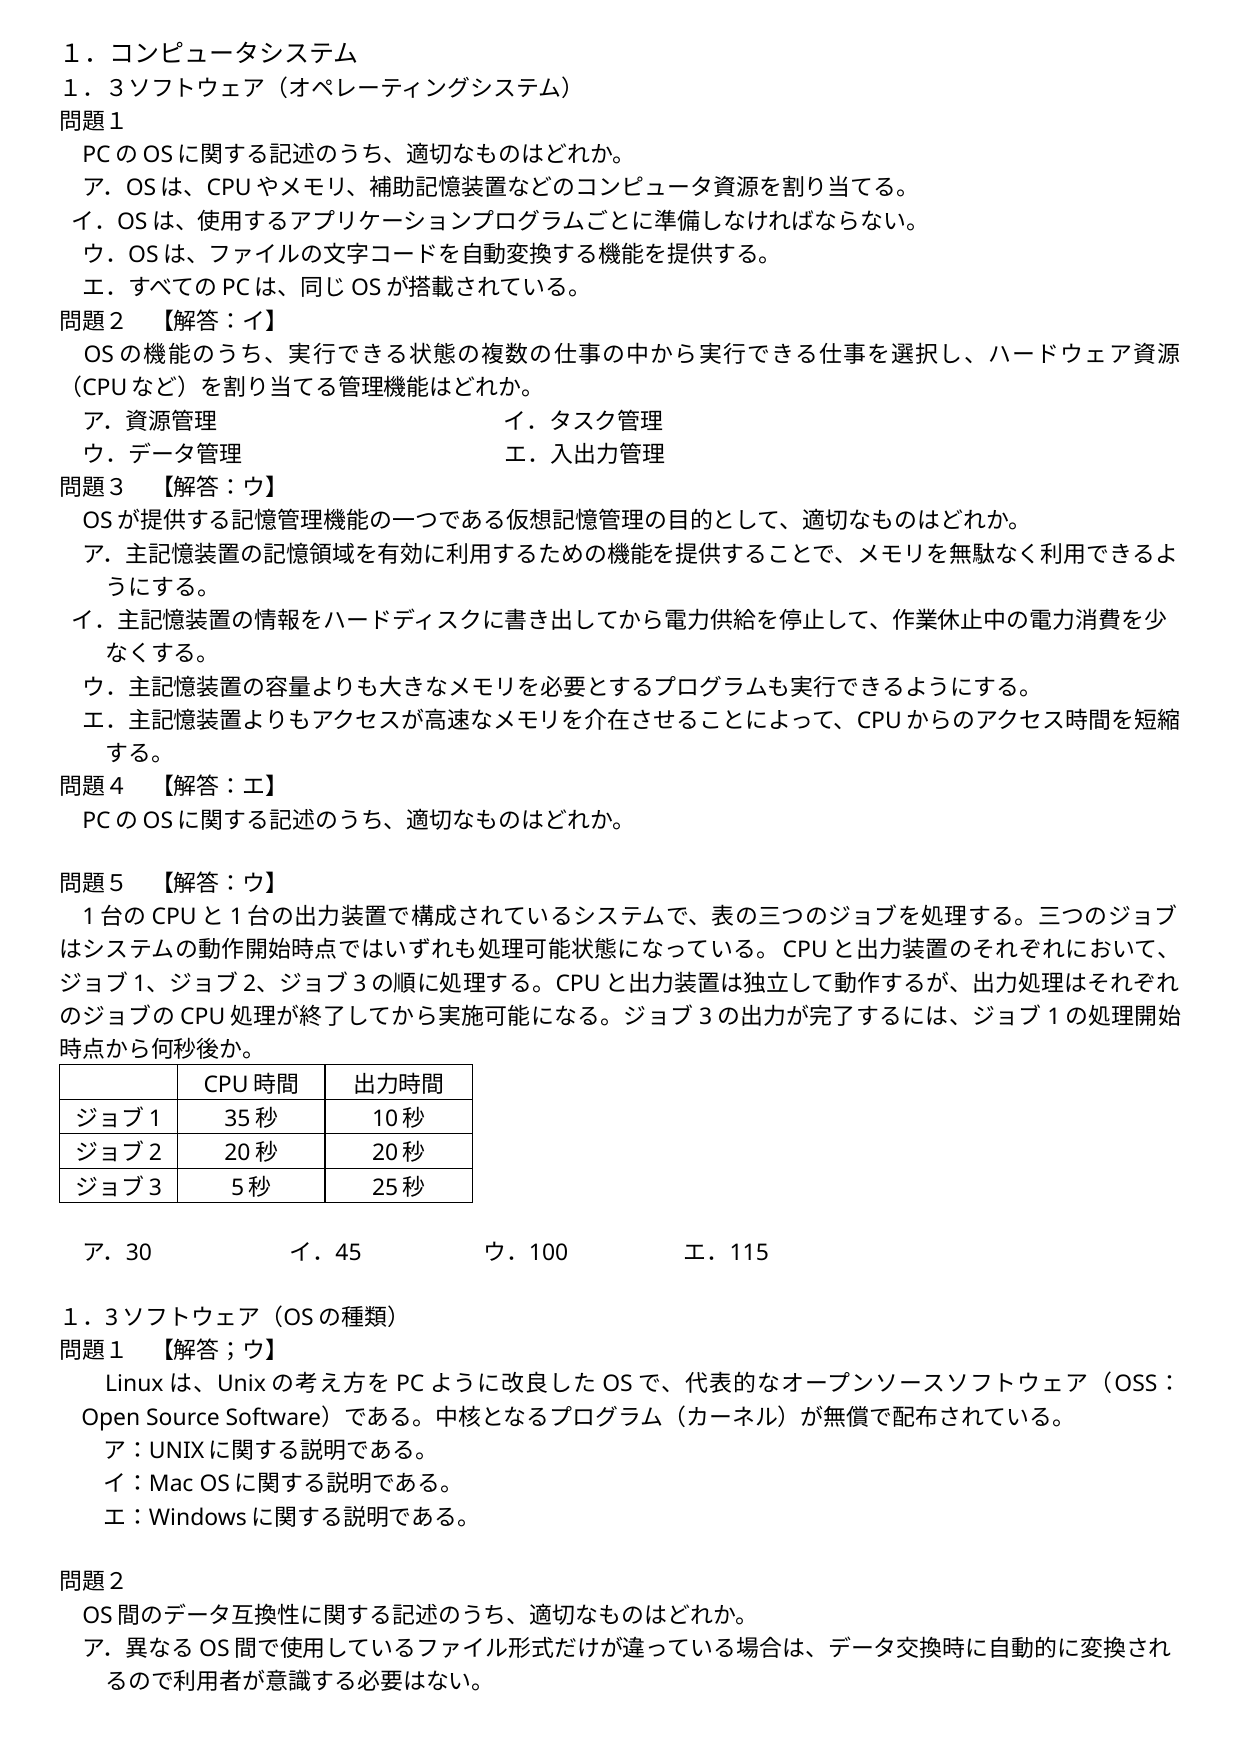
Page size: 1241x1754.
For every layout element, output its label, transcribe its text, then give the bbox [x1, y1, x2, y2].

text イ：Mac OSに関する説明である。 [103, 1465, 1181, 1499]
table_cell 35秒 [178, 1100, 324, 1133]
table_cell ジョブ2 [60, 1134, 177, 1167]
text ア：UNIXに関する説明である。 [103, 1432, 1181, 1465]
text ア．30 イ．45 ウ．100 エ．115 [59, 1234, 1181, 1267]
text ウ．OSは、ファイルの文字コードを自動変換する機能を提供する。 [59, 236, 1181, 269]
text ア．資源管理 イ．タスク管理 [59, 402, 1181, 436]
table_cell 25秒 [326, 1169, 472, 1202]
text うにする。 [59, 569, 1181, 602]
text ア．OSは、CPUやメモリ、補助記憶装置などのコンピュータ資源を割り当てる。 [59, 169, 1181, 203]
table_cell 10秒 [326, 1100, 472, 1133]
text エ：Windowsに関する説明である。 [103, 1499, 1181, 1532]
table_header 出力時間 [326, 1065, 472, 1099]
text 1台のCPUと1台の出力装置で構成されているシステムで、表の三つのジョブを処理する。三つのジョブはシステムの動作開始時点ではいずれも処理可能状態になっている。CPUと出力装置のそれぞれにおいて、ジョブ1、ジョブ2、ジョブ3の順に処理する。CPUと出力装置は独立して動作するが、出力処理はそれぞれのジョブのCPU処理が終了してから実施可能になる。ジョブ3の出力が完了するには、ジョブ1の処理開始時点から何秒後か。 [59, 898, 1181, 1064]
text エ．主記憶装置よりもアクセスが高速なメモリを介在させることによって、CPUからのアクセス時間を短縮 [59, 702, 1181, 735]
text ウ．データ管理 エ．入出力管理 [59, 436, 1181, 469]
table_header [60, 1065, 177, 1099]
text する。 [59, 735, 1181, 768]
text 問題５ 【解答：ウ】 [59, 864, 1181, 898]
text １．コンピュータシステム [59, 33, 1181, 69]
text ア．主記憶装置の記憶領域を有効に利用するための機能を提供することで、メモリを無駄なく利用できるよ [59, 536, 1181, 569]
table_header CPU時間 [178, 1065, 324, 1099]
table_cell ジョブ1 [60, 1100, 177, 1133]
text OS間のデータ互換性に関する記述のうち、適切なものはどれか。 [59, 1596, 1181, 1630]
text 問題１ [59, 103, 1181, 136]
table_cell 20秒 [178, 1134, 324, 1167]
text Linuxは、Unixの考え方をPCように改良したOSで、代表的なオープンソースソフトウェア（OSS：Open Source Software）である。中核となるプログラム（カーネル）が無償で配布されている。 [81, 1365, 1181, 1432]
table_cell 5秒 [178, 1169, 324, 1202]
text PCのOSに関する記述のうち、適切なものはどれか。 [59, 136, 1181, 169]
text なくする。 [59, 635, 1181, 668]
text PCのOSに関する記述のうち、適切なものはどれか。 [59, 801, 1181, 835]
text １．３ソフトウェア（オペレーティングシステム） [59, 69, 1181, 103]
text 問題３ 【解答：ウ】 [59, 469, 1181, 502]
table_cell 20秒 [326, 1134, 472, 1167]
text エ．すべてのPCは、同じOSが搭載されている。 [59, 269, 1181, 303]
text 問題２ [59, 1563, 1181, 1596]
text 問題１ 【解答；ウ】 [59, 1332, 1181, 1365]
text 問題２ 【解答：イ】 [59, 303, 1181, 336]
text イ．OSは、使用するアプリケーションプログラムごとに準備しなければならない。 [59, 203, 1181, 236]
text ア．異なるOS間で使用しているファイル形式だけが違っている場合は、データ交換時に自動的に変換され [59, 1630, 1181, 1663]
text １．3ソフトウェア（OSの種類） [59, 1299, 1181, 1332]
text OSが提供する記憶管理機能の一つである仮想記憶管理の目的として、適切なものはどれか。 [59, 502, 1181, 536]
text ウ．主記憶装置の容量よりも大きなメモリを必要とするプログラムも実行できるようにする。 [59, 668, 1181, 702]
table_cell ジョブ3 [60, 1169, 177, 1202]
text るので利用者が意識する必要はない。 [59, 1663, 1181, 1696]
text 問題４ 【解答：エ】 [59, 768, 1181, 801]
text イ．主記憶装置の情報をハードディスクに書き出してから電力供給を停止して、作業休止中の電力消費を少 [59, 602, 1181, 635]
text OSの機能のうち、実行できる状態の複数の仕事の中から実行できる仕事を選択し、ハードウェア資源（CPUなど）を割り当てる管理機能はどれか。 [59, 336, 1181, 402]
